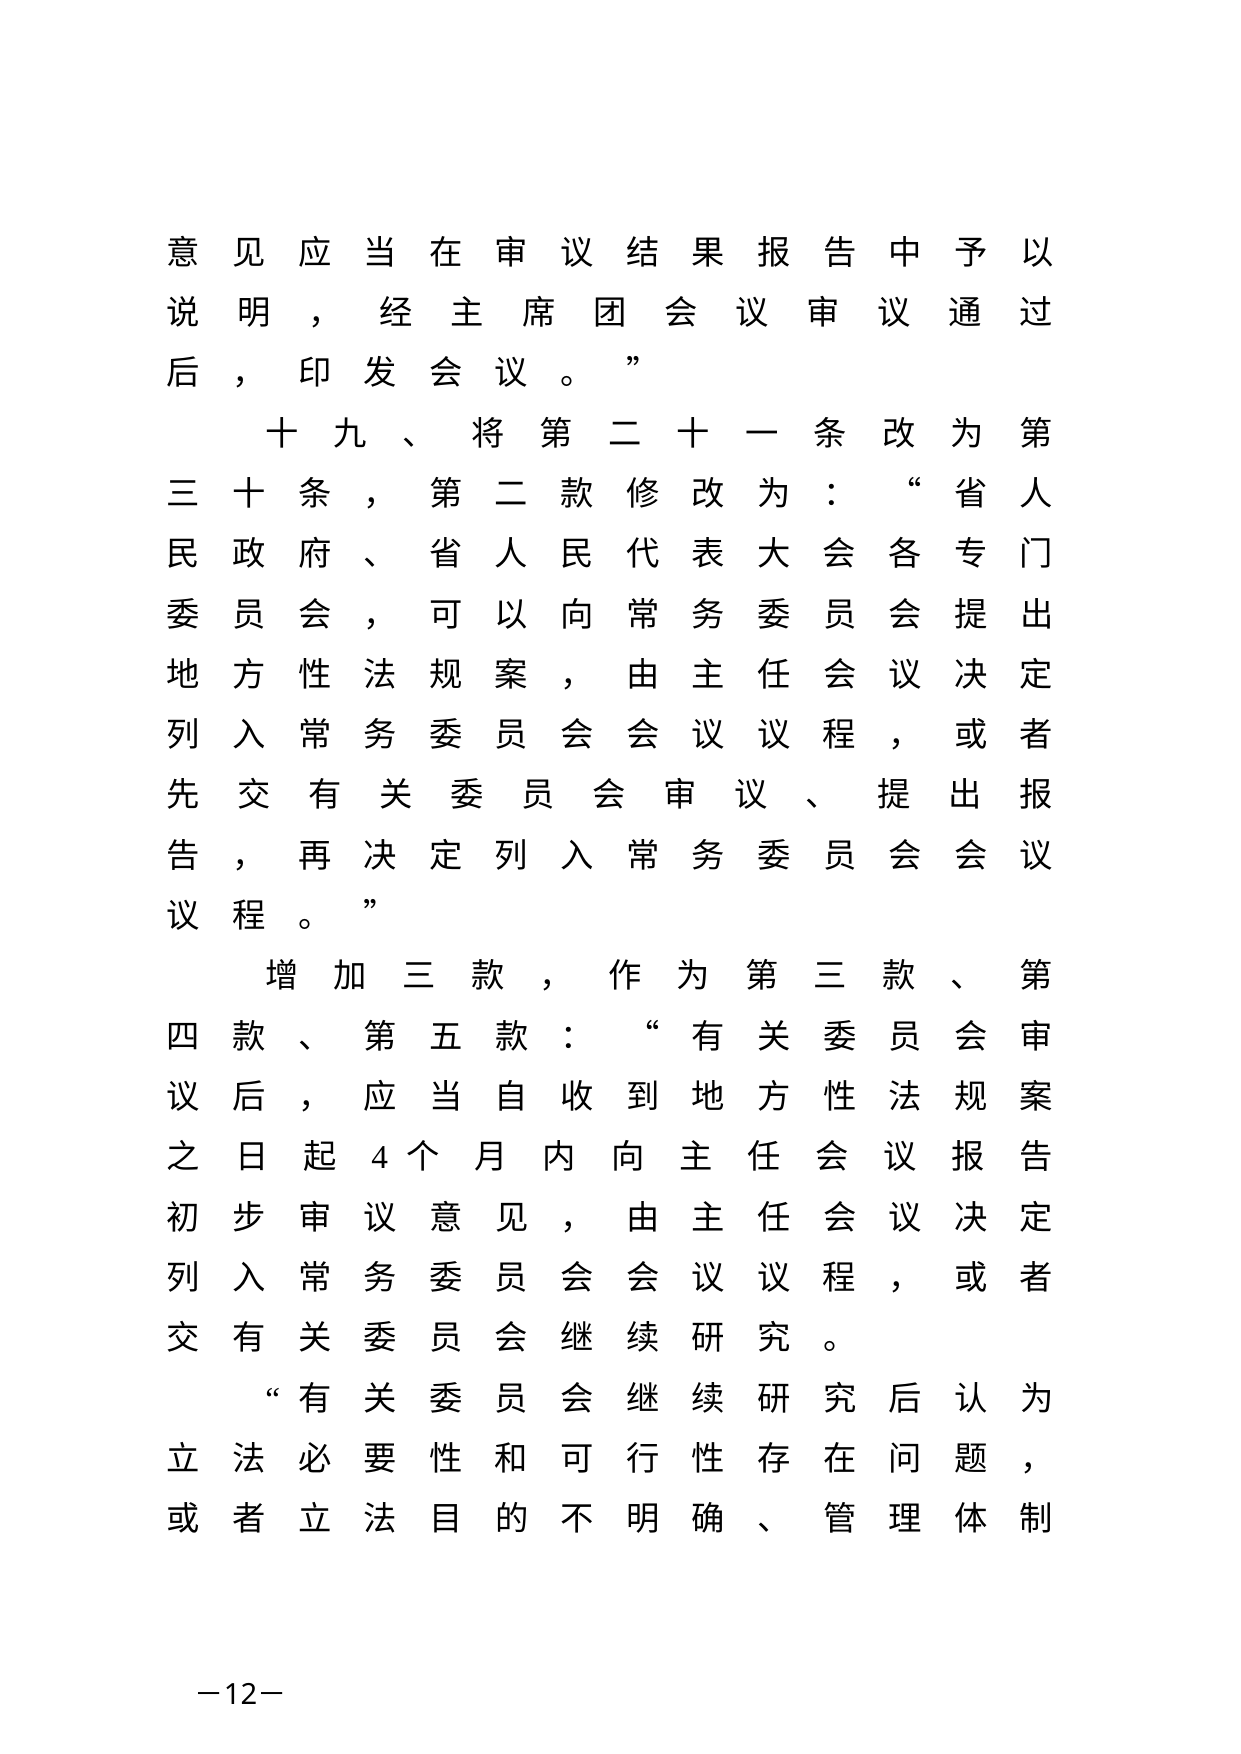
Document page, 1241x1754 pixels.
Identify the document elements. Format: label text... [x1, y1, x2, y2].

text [167, 219, 1085, 400]
text 增加三款，作为第三款、第四款、第五款：“有关委员会审议后，应当自收到地方性法规案之日起4个月内向主任会议报告初步审议意见，由主任会议决定列入常务委员会会议议程，或者交有关委员会继续研究。 [167, 943, 1085, 1365]
text 十九、将第二十一条改为第三十条，第二款修改为：“省人民政府、省人民代表大会各专门委员会，可以向常务委员会提出地方性法规案，由主任会议决定列入常务委员会会议议程，或者先交有关委员会审议、提出报告，再决定列入常务委员会会议议程。” [167, 400, 1085, 943]
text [167, 1365, 1085, 1546]
